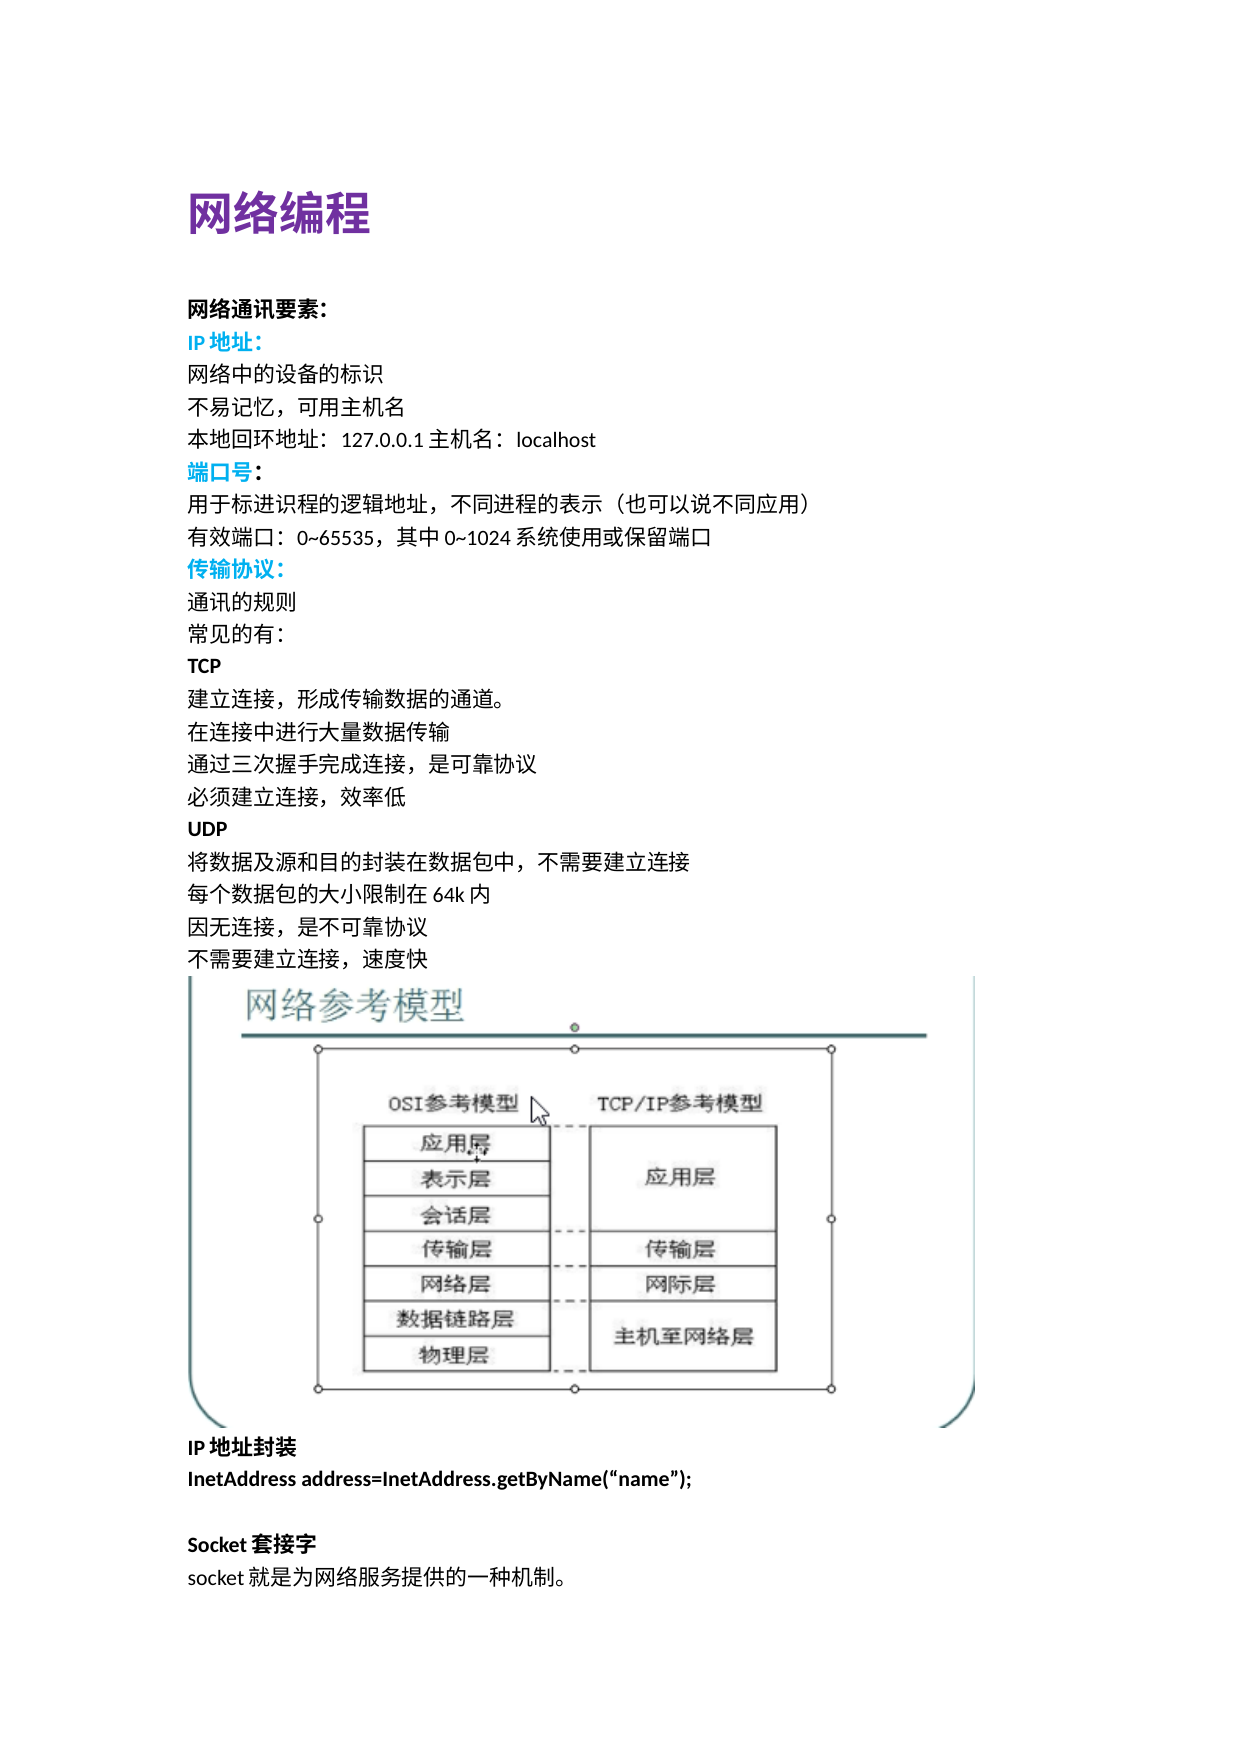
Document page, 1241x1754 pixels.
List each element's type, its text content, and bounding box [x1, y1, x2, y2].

list 将数据及源和目的封装在数据包中，不需要建立连接 [187, 844, 1053, 877]
list 有效端口：0~65535，其中0~1024系统使用或保留端口 [187, 519, 1053, 552]
list 因无连接，是不可靠协议 [187, 909, 1053, 942]
list 网络通讯要素： [187, 292, 1053, 324]
list TCP [187, 649, 1053, 682]
list 在连接中进行大量数据传输 [187, 714, 1053, 747]
list 网络编程 [187, 162, 1053, 259]
list 端口号： [187, 454, 1053, 487]
list Socket套接字 [187, 1527, 1053, 1559]
list 不需要建立连接，速度快 [187, 942, 1053, 974]
list 必须建立连接，效率低 [187, 779, 1053, 812]
list 网络中的设备的标识 [187, 357, 1053, 389]
list 通过三次握手完成连接，是可靠协议 [187, 747, 1053, 779]
list UDP [187, 812, 1053, 844]
list 不易记忆，可用主机名 [187, 389, 1053, 422]
list 本地回环地址：127.0.0.1 主机名：localhost [187, 422, 1053, 454]
list 建立连接，形成传输数据的通道。 [187, 682, 1053, 714]
list 每个数据包的大小限制在64k内 [187, 877, 1053, 909]
list 用于标进识程的逻辑地址，不同进程的表示（也可以说不同应用） [187, 487, 1053, 519]
list IP地址： [187, 324, 1053, 357]
list 常见的有： [187, 617, 1053, 649]
picture [187, 976, 975, 1428]
list InetAddress address=InetAddress.getByName(“name”); [187, 1462, 1053, 1494]
list IP地址封装 [187, 1429, 1053, 1462]
list 通讯的规则 [187, 584, 1053, 617]
list socket就是为网络服务提供的一种机制。 [187, 1559, 1053, 1592]
list 传输协议： [187, 552, 1053, 584]
